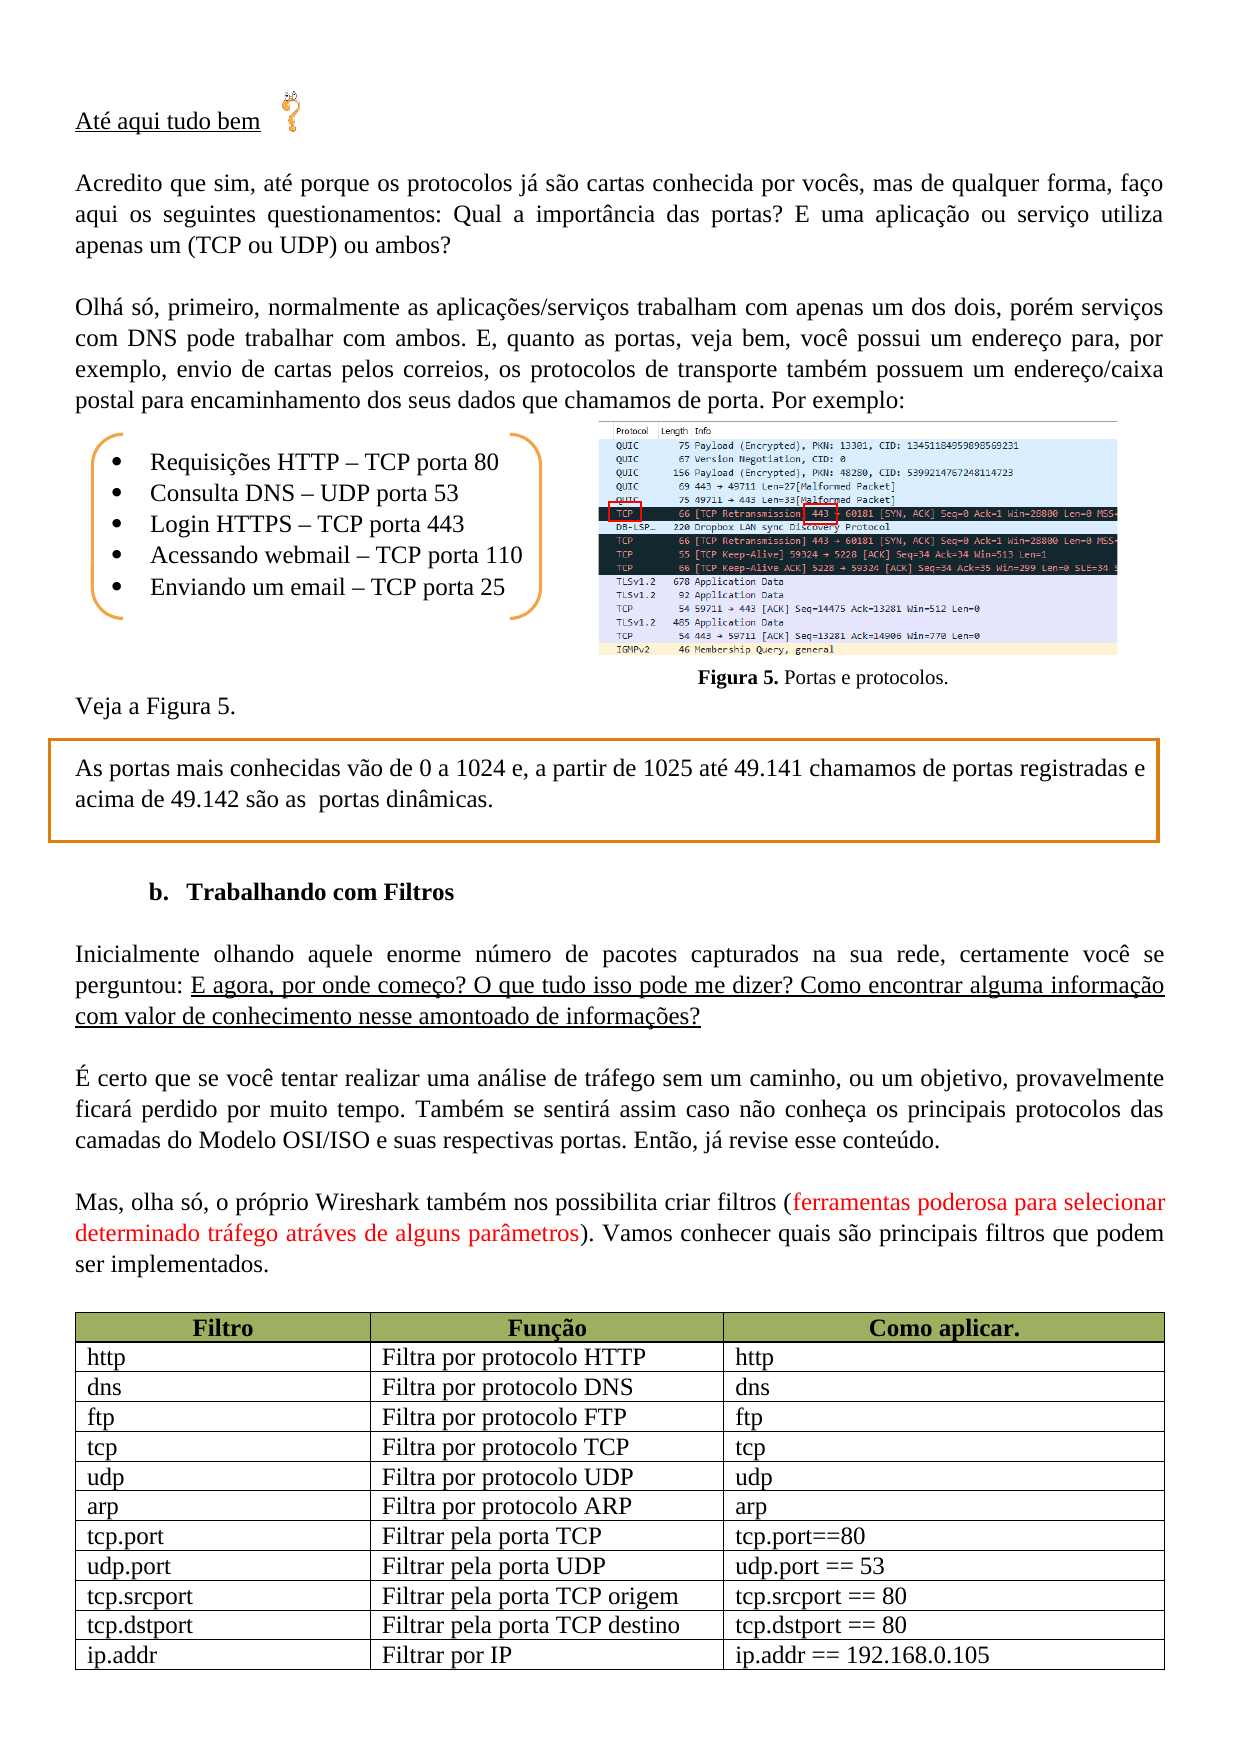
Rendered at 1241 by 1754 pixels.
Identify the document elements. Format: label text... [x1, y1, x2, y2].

table_cell ip.addr == 192.168.0.105 [724, 1640, 1164, 1669]
list Requisições HTTP – TCP porta 80 [538, 447, 1165, 476]
table_cell udp.port [76, 1551, 370, 1580]
table_cell tcp.dstport == 80 [724, 1611, 1164, 1639]
table_cell Filtra por protocolo TCP [371, 1432, 723, 1461]
table_cell dns [724, 1372, 1164, 1401]
table_cell tcp.srcport == 80 [724, 1581, 1164, 1609]
table_header Filtro [76, 1313, 370, 1341]
table_cell udp.port == 53 [724, 1551, 1164, 1580]
table_cell tcp.port [76, 1521, 370, 1550]
picture [598, 600, 1118, 655]
text Veja a Figura 5. [75, 691, 1165, 719]
table_cell Filtrar pela porta TCP origem [371, 1581, 723, 1609]
table_cell tcp [76, 1432, 370, 1461]
table_cell http [76, 1343, 370, 1371]
list Consulta DNS – UDP porta 53 [543, 478, 1165, 507]
table_cell Filtrar pela porta TCP destino [371, 1611, 723, 1639]
list Acessando webmail – TCP porta 110 [543, 541, 1165, 569]
text Acredito que sim, até porque os protocolos já são cartas conhecida por vocês, mas de qualquer forma, faço aqui os seguintes questionamentos: Qual a importância das portas? E uma aplicação ou serviço utiliza apenas um (TCP ou UDP) ou ambos? [75, 168, 1165, 259]
table_header Função [371, 1313, 723, 1341]
list Consulta DNS – UDP porta 53 [112, 478, 538, 507]
list Enviando um email – TCP porta 25 [112, 572, 538, 600]
table_cell tcp.dstport [76, 1611, 370, 1639]
table_cell tcp.port==80 [724, 1521, 1164, 1550]
table_cell dns [76, 1372, 370, 1401]
text Inicialmente olhando aquele enorme número de pacotes capturados na sua rede, certamente você se perguntou: E agora, por onde começo? O que tudo isso pode me dizer? Como encontrar alguma informação com valor de conhecimento nesse amontoado de informações? [75, 939, 1165, 1030]
table_cell ip.addr [76, 1640, 370, 1669]
text As portas mais conhecidas vão de 0 a 1024 e, a partir de 1025 até 49.141 chamamos de portas registradas e acima de 49.142 são as portas dinâmicas. [75, 753, 1156, 813]
table_cell tcp.srcport [76, 1581, 370, 1609]
table_cell Filtrar pela porta TCP [371, 1521, 723, 1550]
table_cell Filtrar pela porta UDP [371, 1551, 723, 1580]
table_cell ftp [76, 1402, 370, 1431]
list Trabalhando com Filtros [149, 877, 1165, 906]
list Login HTTPS – TCP porta 443 [112, 509, 538, 538]
text Olhá só, primeiro, normalmente as aplicações/serviços trabalham com apenas um dos dois, porém serviços com DNS pode trabalhar com ambos. E, quanto as portas, veja bem, você possui um endereço para, por exemplo, envio de cartas pelos correios, os protocolos de transporte também possuem um endereço/caixa postal para encaminhamento dos seus dados que chamamos de porta. Por exemplo: [75, 292, 1165, 414]
list Login HTTPS – TCP porta 443 [543, 509, 1165, 538]
picture [598, 421, 1118, 447]
list Acessando webmail – TCP porta 110 [112, 541, 538, 569]
list Enviando um email – TCP porta 25 [540, 572, 1165, 600]
text É certo que se você tentar realizar uma análise de tráfego sem um caminho, ou um objetivo, provavelmente ficará perdido por muito tempo. Também se sentirá assim caso não conheça os principais protocolos das camadas do Modelo OSI/ISO e suas respectivas portas. Então, já revise esse conteúdo. [75, 1063, 1165, 1154]
table_cell tcp [724, 1432, 1164, 1461]
table_cell Filtrar por IP [371, 1640, 723, 1669]
table_cell arp [76, 1491, 370, 1520]
picture [279, 90, 304, 131]
list Requisições HTTP – TCP porta 80 [112, 447, 538, 476]
text Mas, olha só, o próprio Wireshark também nos possibilita criar filtros (ferramentas poderosa para selecionar determinado tráfego atráves de alguns parâmetros). Vamos conhecer quais são principais filtros que podem ser implementados. [75, 1187, 1165, 1278]
table_cell Filtra por protocolo UDP [371, 1462, 723, 1490]
table_cell udp [76, 1462, 370, 1490]
table_cell arp [724, 1491, 1164, 1520]
text Até aqui tudo bem [75, 106, 1165, 135]
table_cell Filtra por protocolo FTP [371, 1402, 723, 1431]
text Figura 5. Portas e protocolos. [75, 665, 1165, 689]
table_cell ftp [724, 1402, 1164, 1431]
table_cell Filtra por protocolo HTTP [371, 1343, 723, 1371]
table_header Como aplicar. [724, 1313, 1164, 1341]
table_cell Filtra por protocolo DNS [371, 1372, 723, 1401]
table_cell udp [724, 1462, 1164, 1490]
table_cell Filtra por protocolo ARP [371, 1491, 723, 1520]
table_cell http [724, 1343, 1164, 1371]
